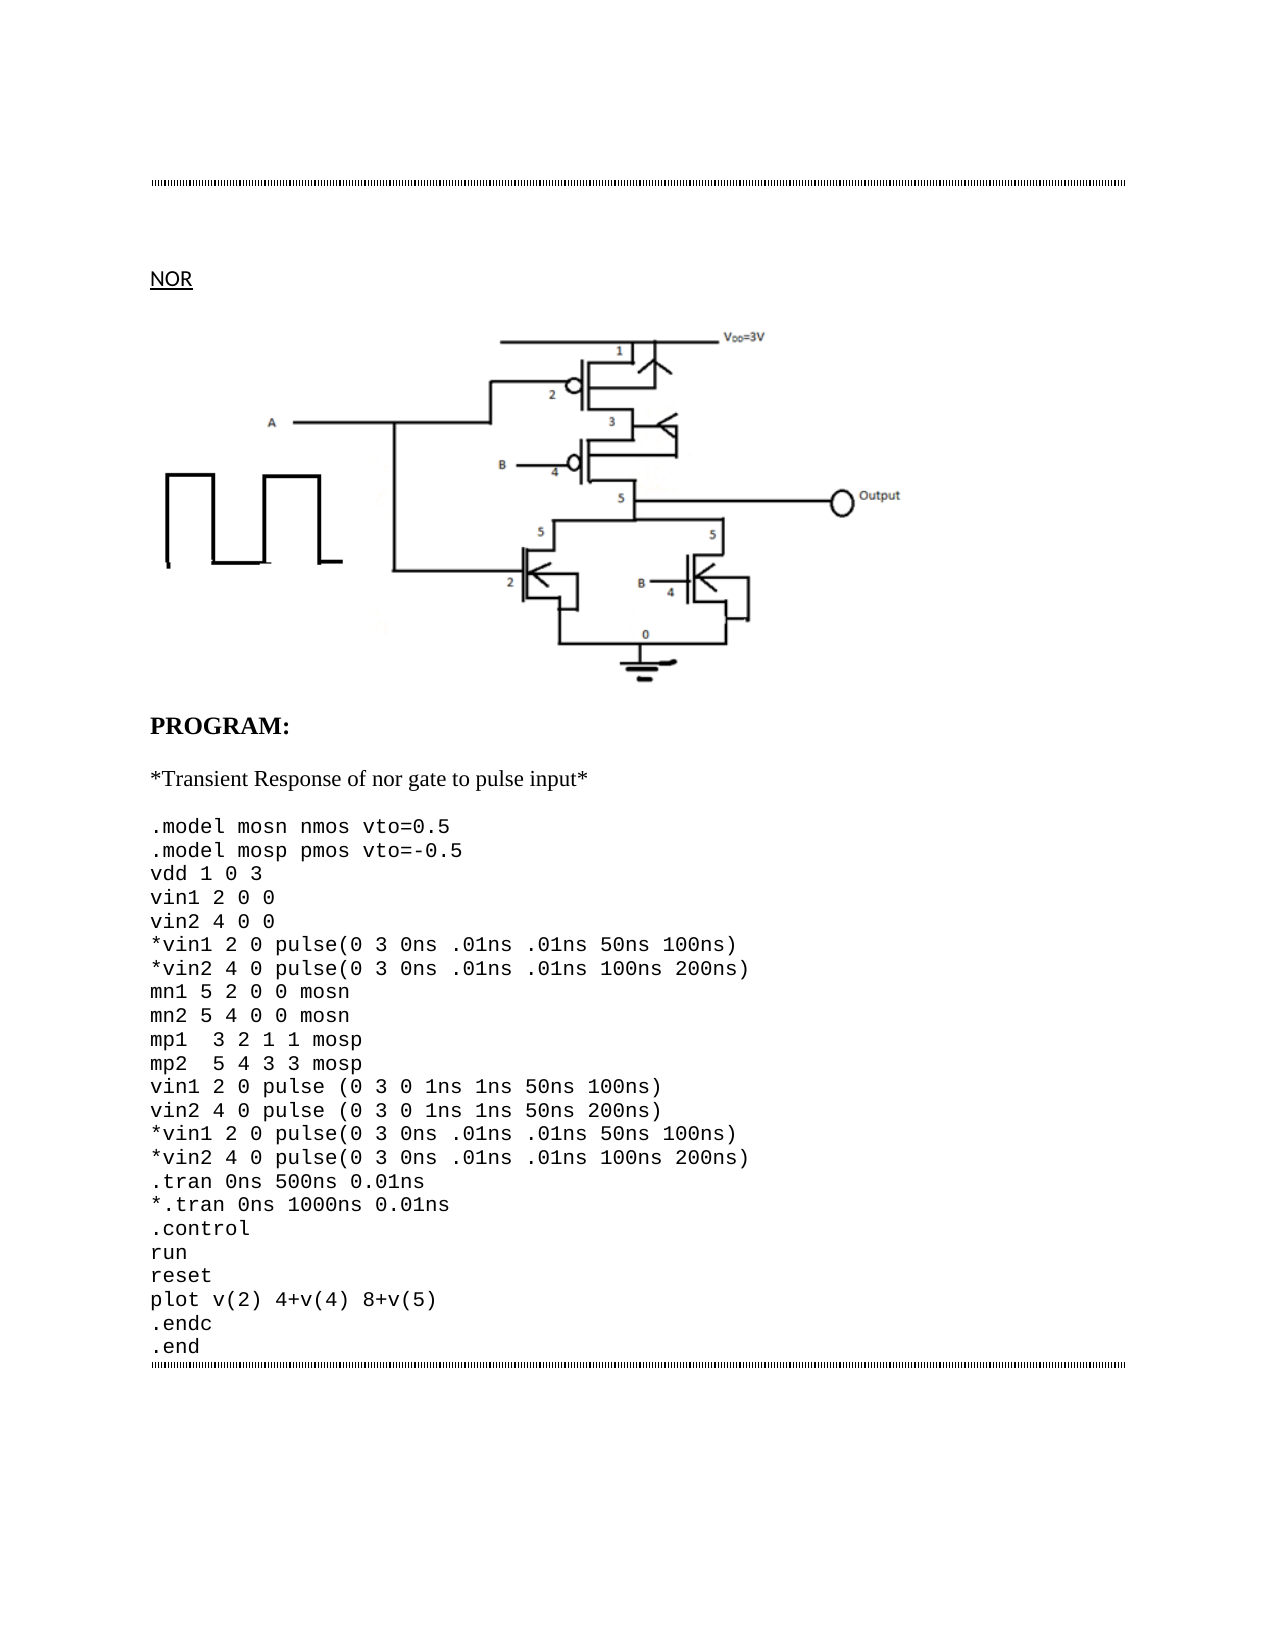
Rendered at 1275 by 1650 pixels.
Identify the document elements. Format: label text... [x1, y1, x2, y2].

text vin1 2 0 0 [150, 887, 1125, 911]
text *.tran 0ns 1000ns 0.01ns [150, 1194, 1125, 1218]
text .tran 0ns 500ns 0.01ns [150, 1171, 1125, 1194]
text .end [150, 1336, 1125, 1368]
text .model mosp pmos vto=-0.5 [150, 840, 1125, 863]
text mp2 5 4 3 3 mosp [150, 1052, 1125, 1076]
text *vin2 4 0 pulse(0 3 0ns .01ns .01ns 100ns 200ns) [150, 958, 1125, 982]
text mp1 3 2 1 1 mosp [150, 1029, 1125, 1052]
text mn1 5 2 0 0 mosn [150, 982, 1125, 1005]
text *vin1 2 0 pulse(0 3 0ns .01ns .01ns 50ns 100ns) [150, 934, 1125, 958]
text *vin1 2 0 pulse(0 3 0ns .01ns .01ns 50ns 100ns) [150, 1123, 1125, 1147]
picture [150, 317, 909, 687]
text vin1 2 0 pulse (0 3 0 1ns 1ns 50ns 100ns) [150, 1076, 1125, 1100]
text vin2 4 0 pulse (0 3 0 1ns 1ns 50ns 200ns) [150, 1100, 1125, 1123]
text plot v(2) 4+v(4) 8+v(5) [150, 1289, 1125, 1313]
text .endc [150, 1313, 1125, 1336]
text run [150, 1242, 1125, 1265]
text .control [150, 1218, 1125, 1242]
text *Transient Response of nor gate to pulse input* [150, 765, 1125, 791]
text reset [150, 1265, 1125, 1289]
text *vin2 4 0 pulse(0 3 0ns .01ns .01ns 100ns 200ns) [150, 1147, 1125, 1171]
text vdd 1 0 3 [150, 863, 1125, 887]
text NOR [150, 264, 1125, 292]
text mn2 5 4 0 0 mosn [150, 1005, 1125, 1029]
text PROGRAM: [150, 711, 1125, 740]
text vin2 4 0 0 [150, 911, 1125, 934]
text .model mosn nmos vto=0.5 [150, 816, 1125, 840]
